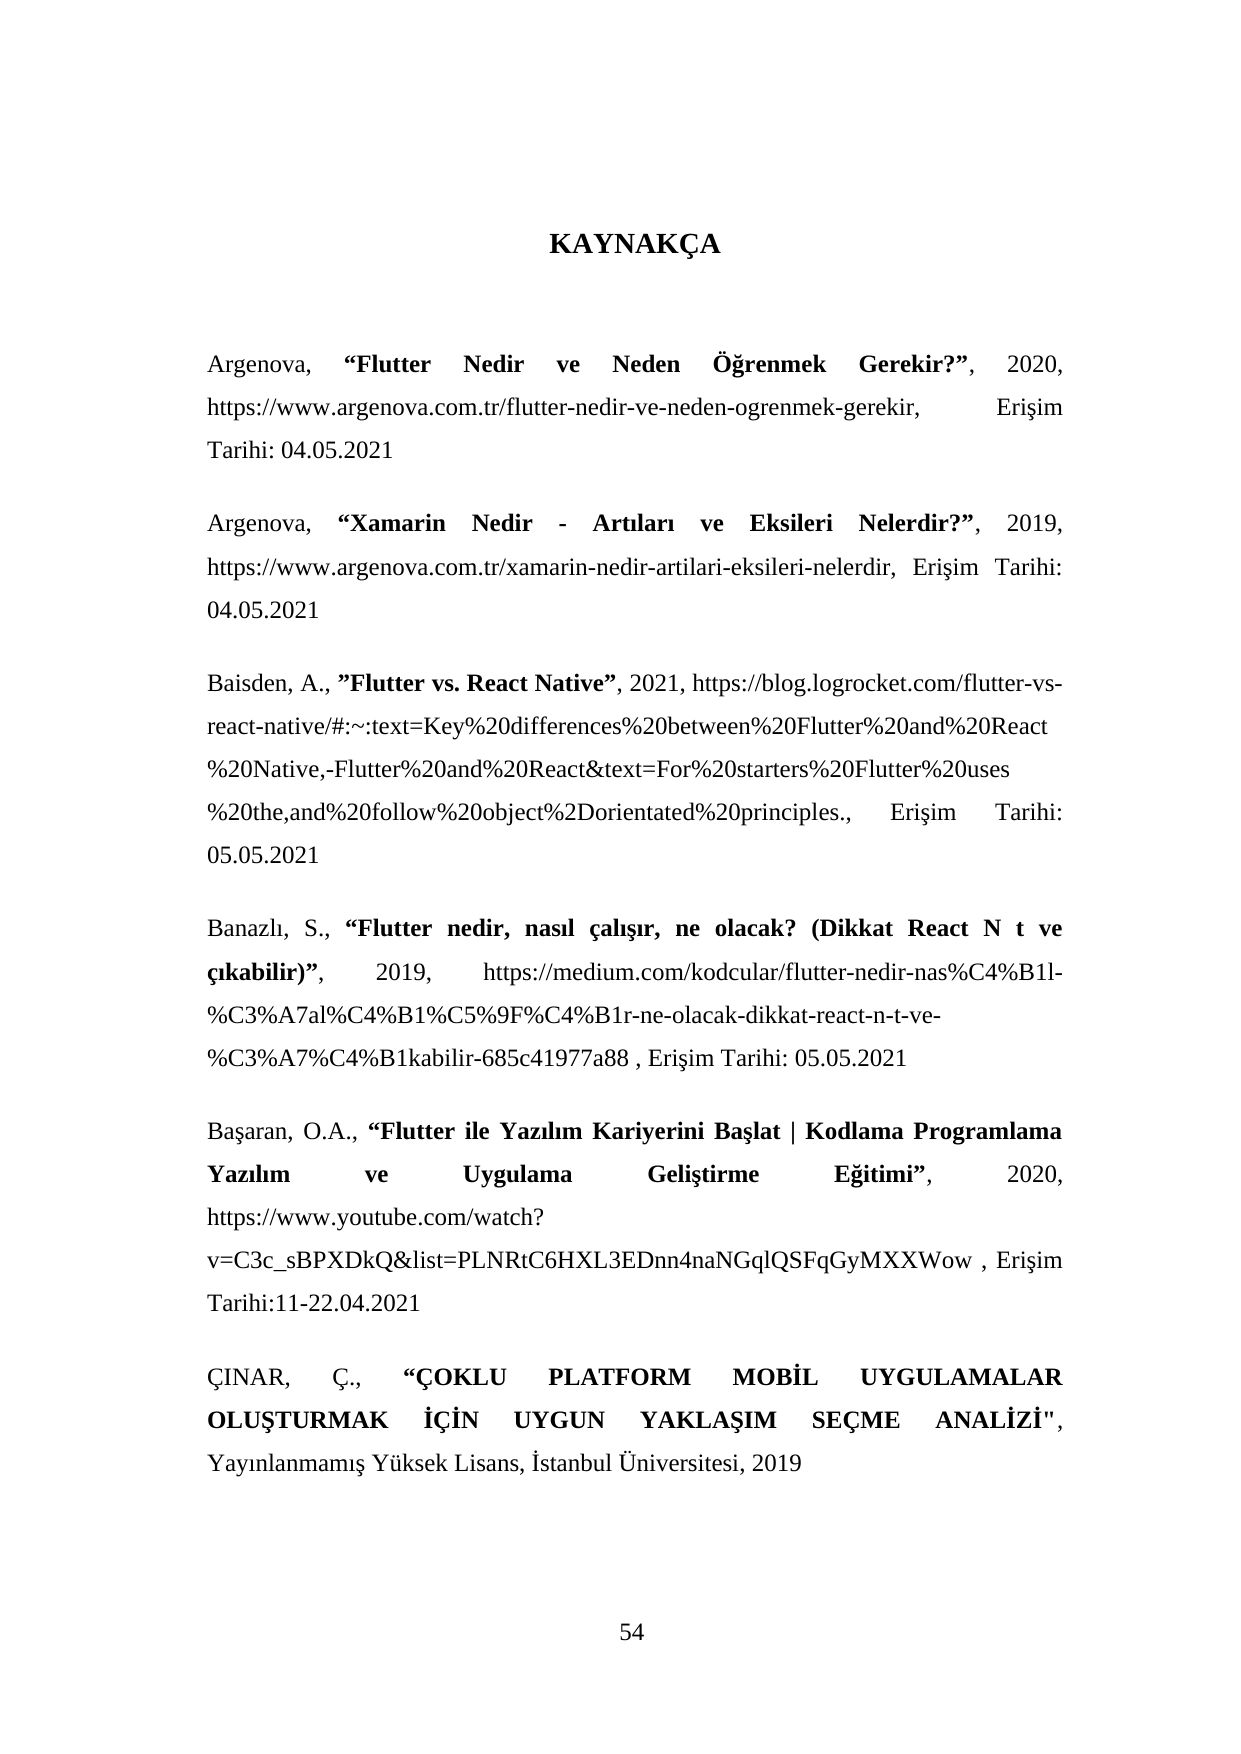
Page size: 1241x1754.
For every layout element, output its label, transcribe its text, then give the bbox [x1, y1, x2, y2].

text Banazlı, S., “Flutter nedir, nasıl çalışır, ne olacak? (Dikkat React N t ve çıkabilir)”, 2019, https://medium.com/kodcular/flutter-nedir-nas%C4%B1l-%C3%A7al%C4%B1%C5%9F%C4%B1r-ne-olacak-dikkat-react-n-t-ve-%C3%A7%C4%B1kabilir-685c41977a88 , Erişim Tarihi: 05.05.2021 [207, 913, 1063, 1072]
text Argenova, “Flutter Nedir ve Neden Öğrenmek Gerekir?”, 2020, https://www.argenova.com.tr/flutter-nedir-ve-neden-ogrenmek-gerekir, Erişim Tarihi: 04.05.2021 [207, 349, 1063, 464]
text Baisden, A., ”Flutter vs. React Native”, 2021, https://blog.logrocket.com/flutter-vs-react-native/#:~:text=Key%20differences%20between%20Flutter%20and%20React%20Native,-Flutter%20and%20React&text=For%20starters%20Flutter%20uses%20the,and%20follow%20object%2Dorientated%20principles., Erişim Tarihi: 05.05.2021 [207, 668, 1063, 869]
text Argenova, “Xamarin Nedir - Artıları ve Eksileri Nelerdir?”, 2019, https://www.argenova.com.tr/xamarin-nedir-artilari-eksileri-nelerdir, Erişim Tarihi: 04.05.2021 [207, 508, 1063, 623]
text Başaran, O.A., “Flutter ile Yazılım Kariyerini Başlat | Kodlama Programlama Yazılım ve Uygulama Geliştirme Eğitimi”, 2020, https://www.youtube.com/watch?v=C3c_sBPXDkQ&list=PLNRtC6HXL3EDnn4naNGqlQSFqGyMXXWow , Erişim Tarihi:11-22.04.2021 [207, 1116, 1063, 1317]
subtitle KAYNAKÇA [207, 227, 1063, 260]
text ÇINAR, Ç., “ÇOKLU PLATFORM MOBİL UYGULAMALAR OLUŞTURMAK İÇİN UYGUN YAKLAŞIM SEÇME ANALİZİ", Yayınlanmamış Yüksek Lisans, İstanbul Üniversitesi, 2019 [207, 1362, 1063, 1477]
